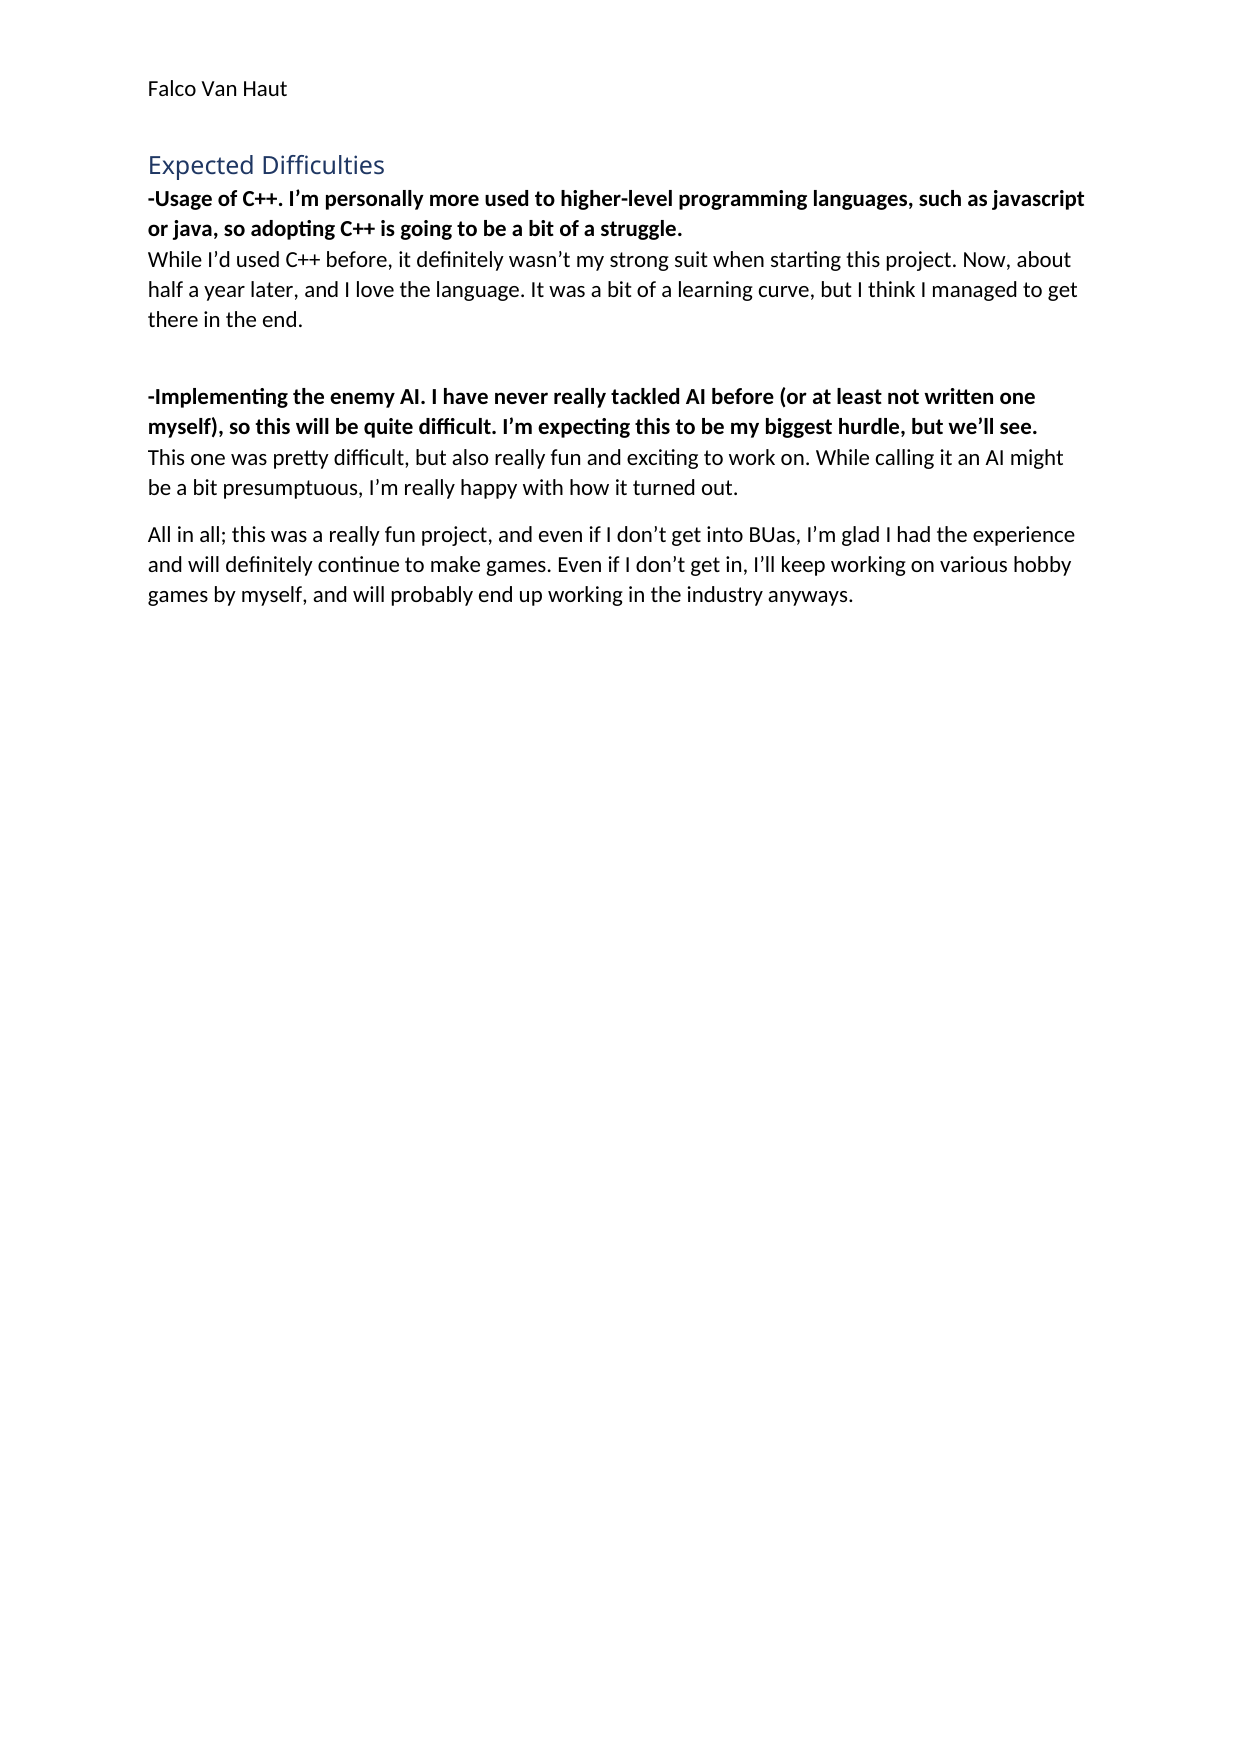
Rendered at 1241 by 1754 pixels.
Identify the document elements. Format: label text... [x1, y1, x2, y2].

text All in all; this was a really fun project, and even if I don’t get into BUas, I’m glad I had the experience and will definitely continue to make games. Even if I don’t get in, I’ll keep working on various hobby games by myself, and will probably end up working in the industry anyways. [148, 520, 1093, 608]
subtitle Expected Difficulties [148, 148, 1093, 182]
text -Usage of C++. I’m personally more used to higher-level programming languages, such as javascript or java, so adopting C++ is going to be a bit of a struggle. While I’d used C++ before, it definitely wasn’t my strong suit when starting this project. Now, about half a year later, and I love the language. It was a bit of a learning curve, but I think I managed to get there in the end. [148, 184, 1093, 333]
text -Implementing the enemy AI. I have never really tackled AI before (or at least not written one myself), so this will be quite difficult. I’m expecting this to be my biggest hurdle, but we’ll see. This one was pretty difficult, but also really fun and exciting to work on. While calling it an AI might be a bit presumptuous, I’m really happy with how it turned out. [148, 352, 1093, 501]
